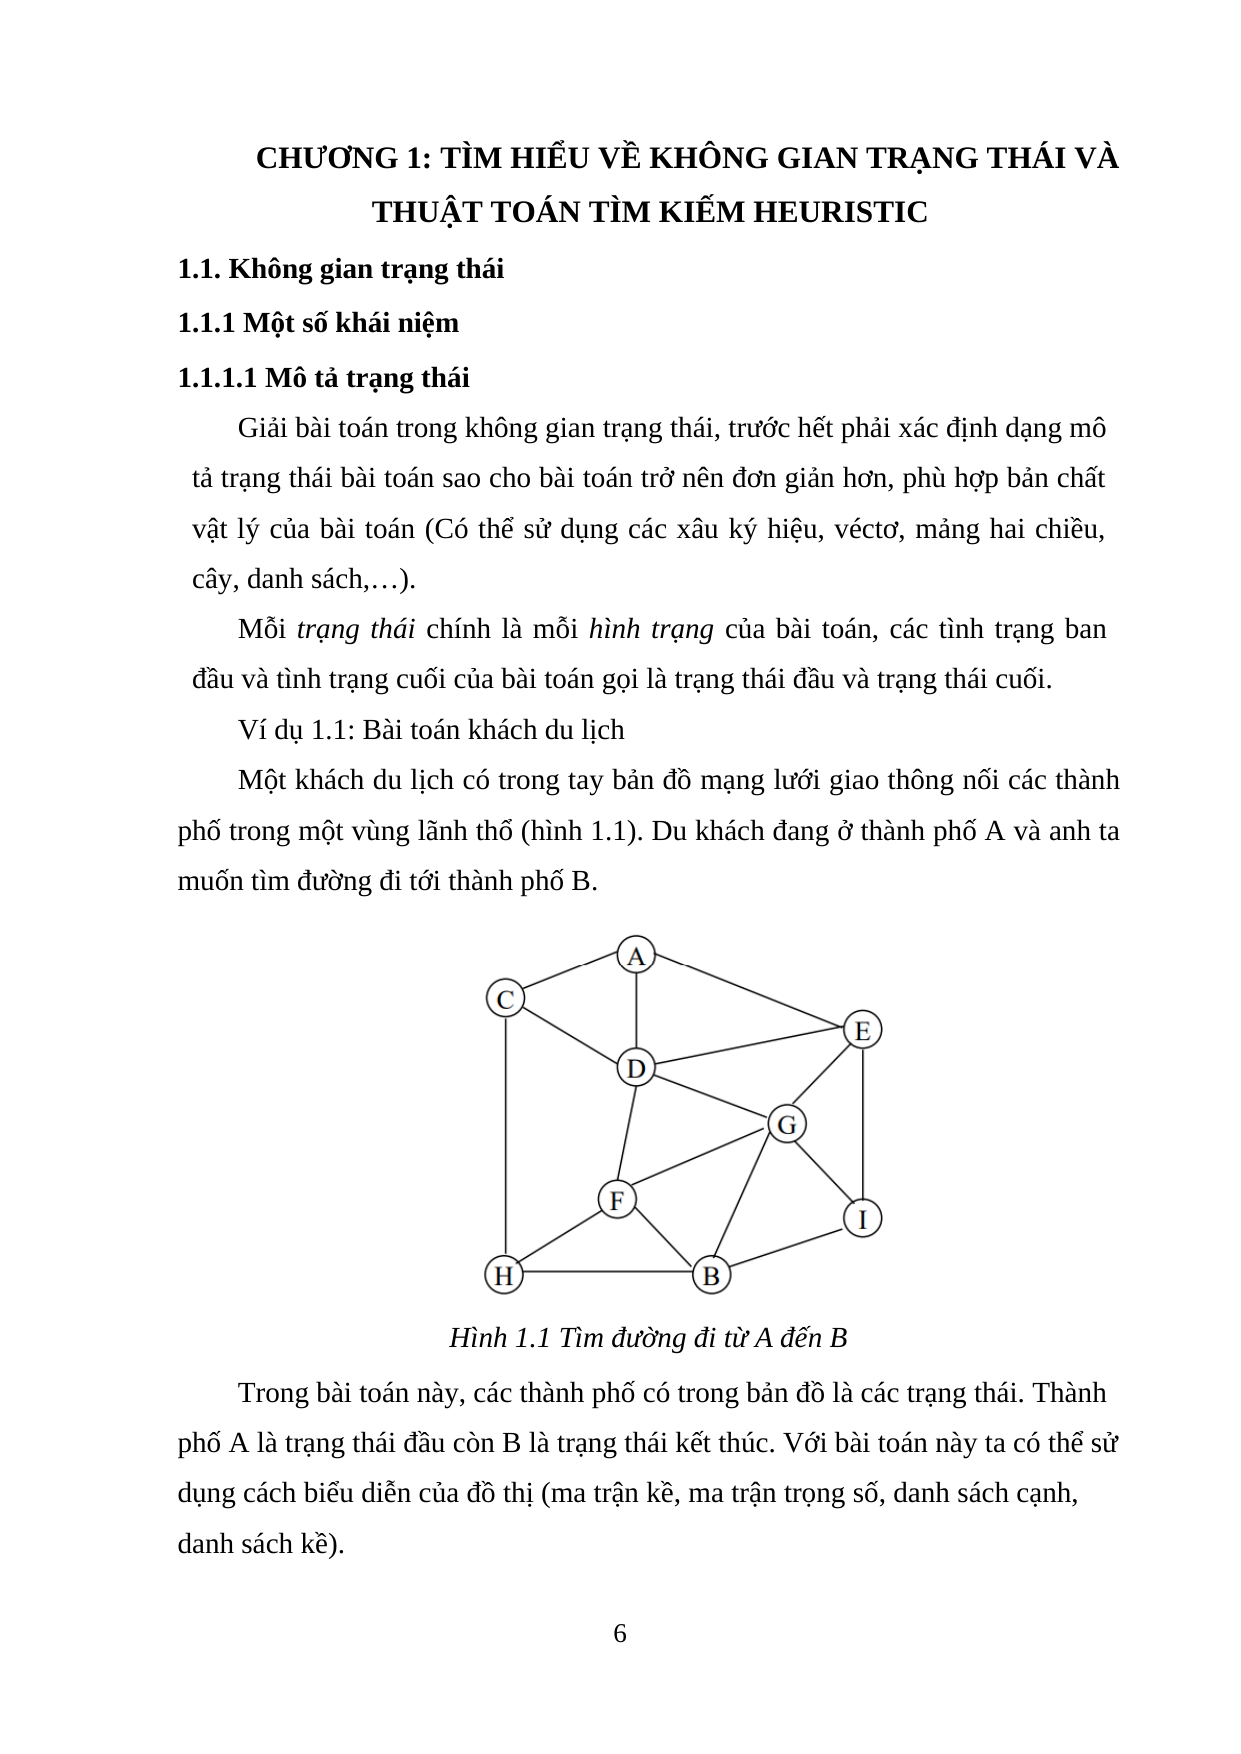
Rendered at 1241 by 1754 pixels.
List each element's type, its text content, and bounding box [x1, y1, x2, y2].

picture [453, 913, 907, 1305]
subtitle 1.1.1.1 Mô tả trạng thái [177, 360, 1122, 393]
subtitle CHƯƠNG 1: TÌM HIỂU VỀ KHÔNG GIAN TRẠNG THÁI VÀ THUẬT TOÁN TÌM KIẾM HEURISTIC [178, 139, 1122, 229]
text Hình 1.1 Tìm đường đi từ A đến B [177, 1320, 1122, 1354]
text Giải bài toán trong không gian trạng thái, trước hết phải xác định dạng mô tả trạng thái bài toán sao cho bài toán trở nên đơn giản hơn, phù hợp bản chất vật lý của bài toán (Có thể sử dụng các xâu ký hiệu, véctơ, mảng hai chiều, cây, danh sách,…). [192, 410, 1107, 594]
text Một khách du lịch có trong tay bản đồ mạng lưới giao thông nối các thành phố trong một vùng lãnh thổ (hình 1.1). Du khách đang ở thành phố A và anh ta muốn tìm đường đi tới thành phố B. [177, 762, 1122, 896]
text Ví dụ 1.1: Bài toán khách du lịch [238, 712, 1122, 746]
subtitle 1.1.1 Một số khái niệm [177, 305, 1122, 339]
text Trong bài toán này, các thành phố có trong bản đồ là các trạng thái. Thành phố A là trạng thái đầu còn B là trạng thái kết thúc. Với bài toán này ta có thể sử dụng cách biểu diễn của đồ thị (ma trận kề, ma trận trọng số, danh sách cạnh, danh sách kề). [177, 1375, 1122, 1559]
text Mỗi trạng thái chính là mỗi hình trạng của bài toán, các tình trạng ban đầu và tình trạng cuối của bài toán gọi là trạng thái đầu và trạng thái cuối. [192, 611, 1107, 695]
subtitle 1.1. Không gian trạng thái [177, 251, 1122, 284]
